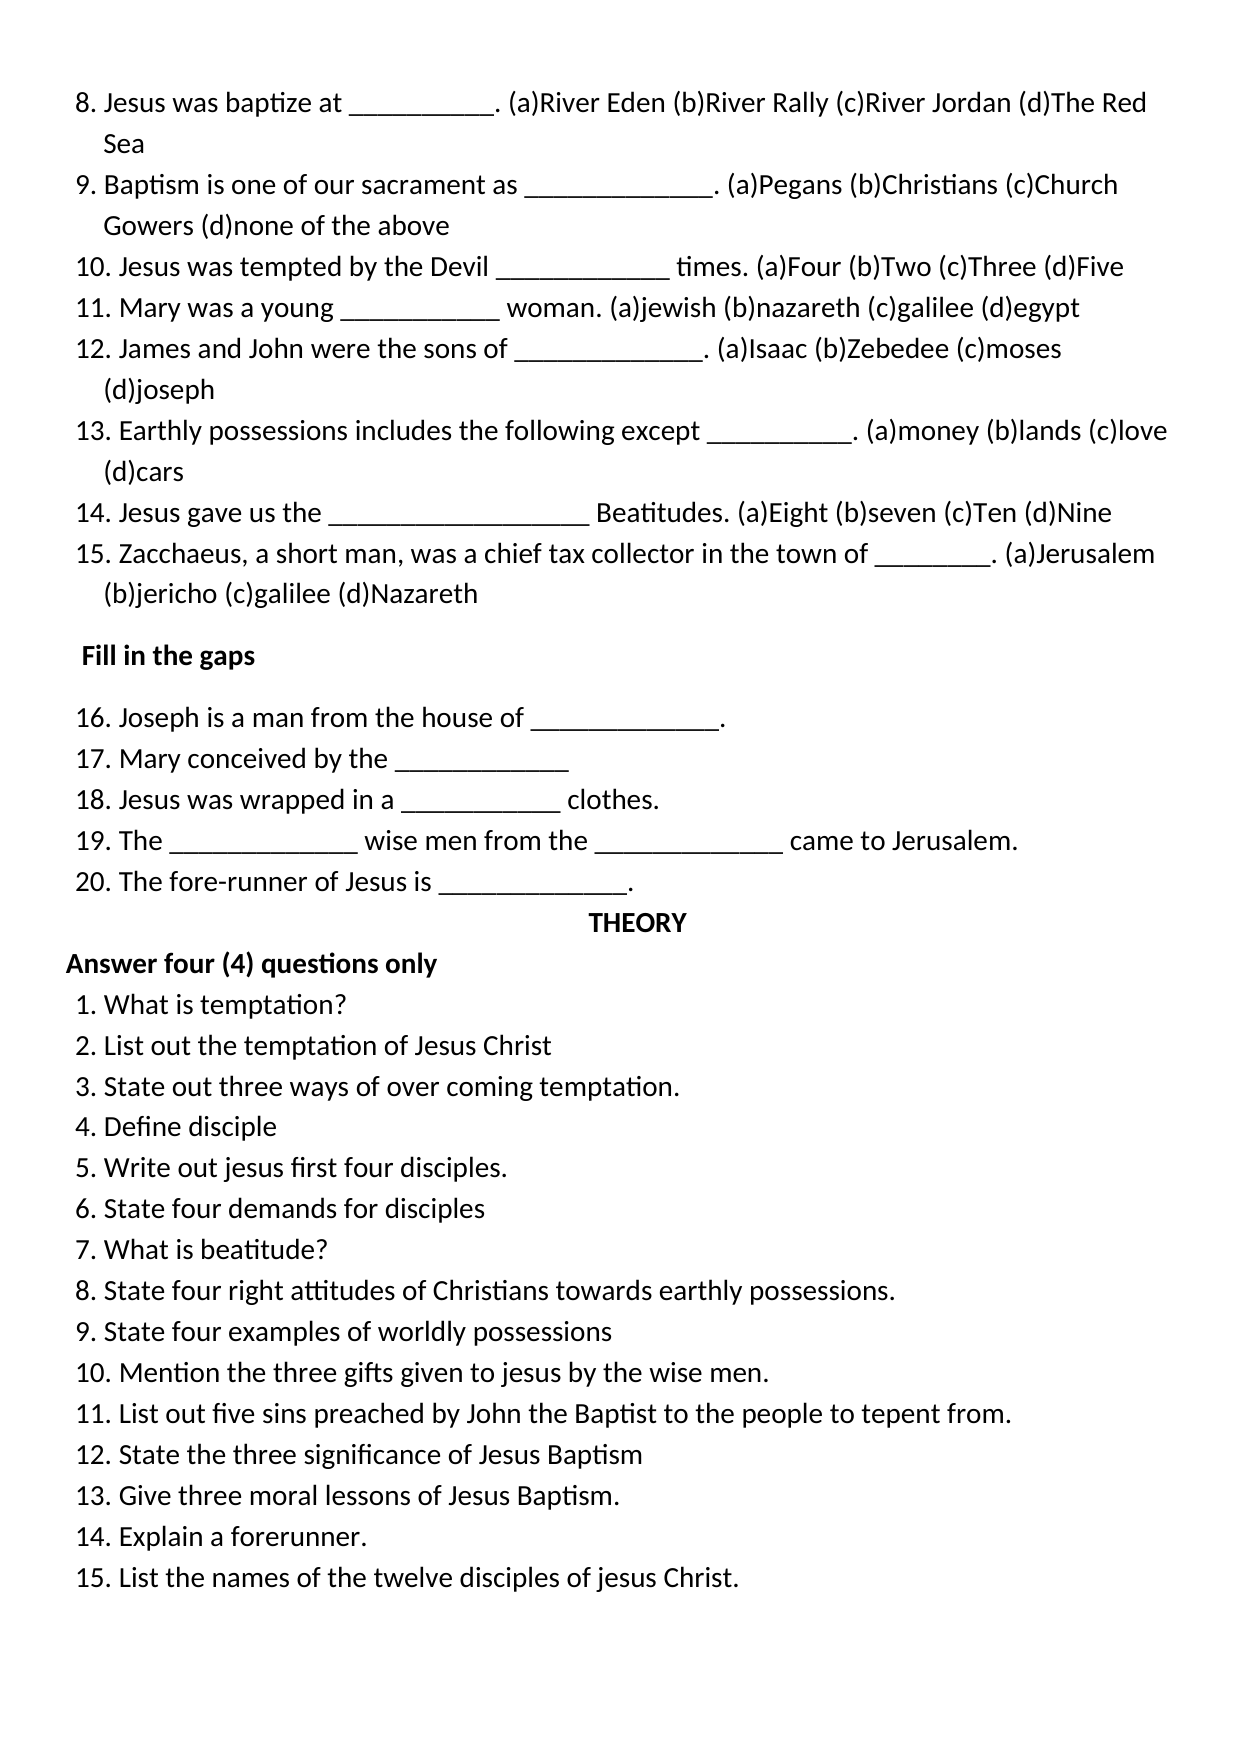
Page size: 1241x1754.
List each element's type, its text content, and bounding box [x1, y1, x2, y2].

list The fore-runner of Jesus is _____________. [75, 863, 1172, 898]
list State the three significance of Jesus Baptism [75, 1436, 1172, 1472]
list List out five sins preached by John the Baptist to the people to tepent from. [75, 1395, 1172, 1431]
list Mary was a young ___________ woman. (a)jewish (b)nazareth (c)galilee (d)egypt [75, 289, 1172, 325]
list State four demands for disciples [75, 1190, 1172, 1226]
text Fill in the gaps [75, 637, 1172, 673]
list List out the temptation of Jesus Christ [75, 1027, 1172, 1062]
list State four right attitudes of Christians towards earthly possessions. [75, 1272, 1172, 1308]
list The _____________ wise men from the _____________ came to Jerusalem. [75, 822, 1172, 858]
list State out three ways of over coming temptation. [75, 1068, 1172, 1103]
list Zacchaeus, a short man, was a chief tax collector in the town of ________. (a)Jerusalem (b)jericho (c)galilee (d)Nazareth [75, 535, 1172, 611]
list Give three moral lessons of Jesus Baptism. [75, 1477, 1172, 1513]
list Explain a forerunner. [75, 1518, 1172, 1553]
list Mary conceived by the ____________ [75, 740, 1172, 776]
list What is temptation? [75, 986, 1172, 1021]
list State four examples of worldly possessions [75, 1313, 1172, 1349]
list What is beatitude? [75, 1231, 1172, 1267]
list James and John were the sons of _____________. (a)Isaac (b)Zebedee (c)moses (d)joseph [75, 330, 1172, 407]
list Jesus was wrapped in a ___________ clothes. [75, 781, 1172, 817]
list Write out jesus first four disciples. [75, 1149, 1172, 1185]
text Answer four (4) questions only [66, 945, 1172, 980]
list Jesus was baptize at __________. (a)River Eden (b)River Rally (c)River Jordan (d)The Red Sea [75, 84, 1172, 161]
list Earthly possessions includes the following except __________. (a)money (b)lands (c)love (d)cars [75, 412, 1172, 488]
list Jesus gave us the __________________ Beatitudes. (a)Eight (b)seven (c)Ten (d)Nine [75, 494, 1172, 529]
list Jesus was tempted by the Devil ____________ times. (a)Four (b)Two (c)Three (d)Five [75, 248, 1172, 284]
list Mention the three gifts given to jesus by the wise men. [75, 1354, 1172, 1390]
list Joseph is a man from the house of _____________. [75, 699, 1172, 735]
list List the names of the twelve disciples of jesus Christ. [75, 1559, 1172, 1594]
list Define disciple [75, 1108, 1172, 1144]
list Baptism is one of our sacrament as _____________. (a)Pegans (b)Christians (c)Church Gowers (d)none of the above [75, 166, 1172, 243]
list THEORY [103, 904, 1172, 939]
